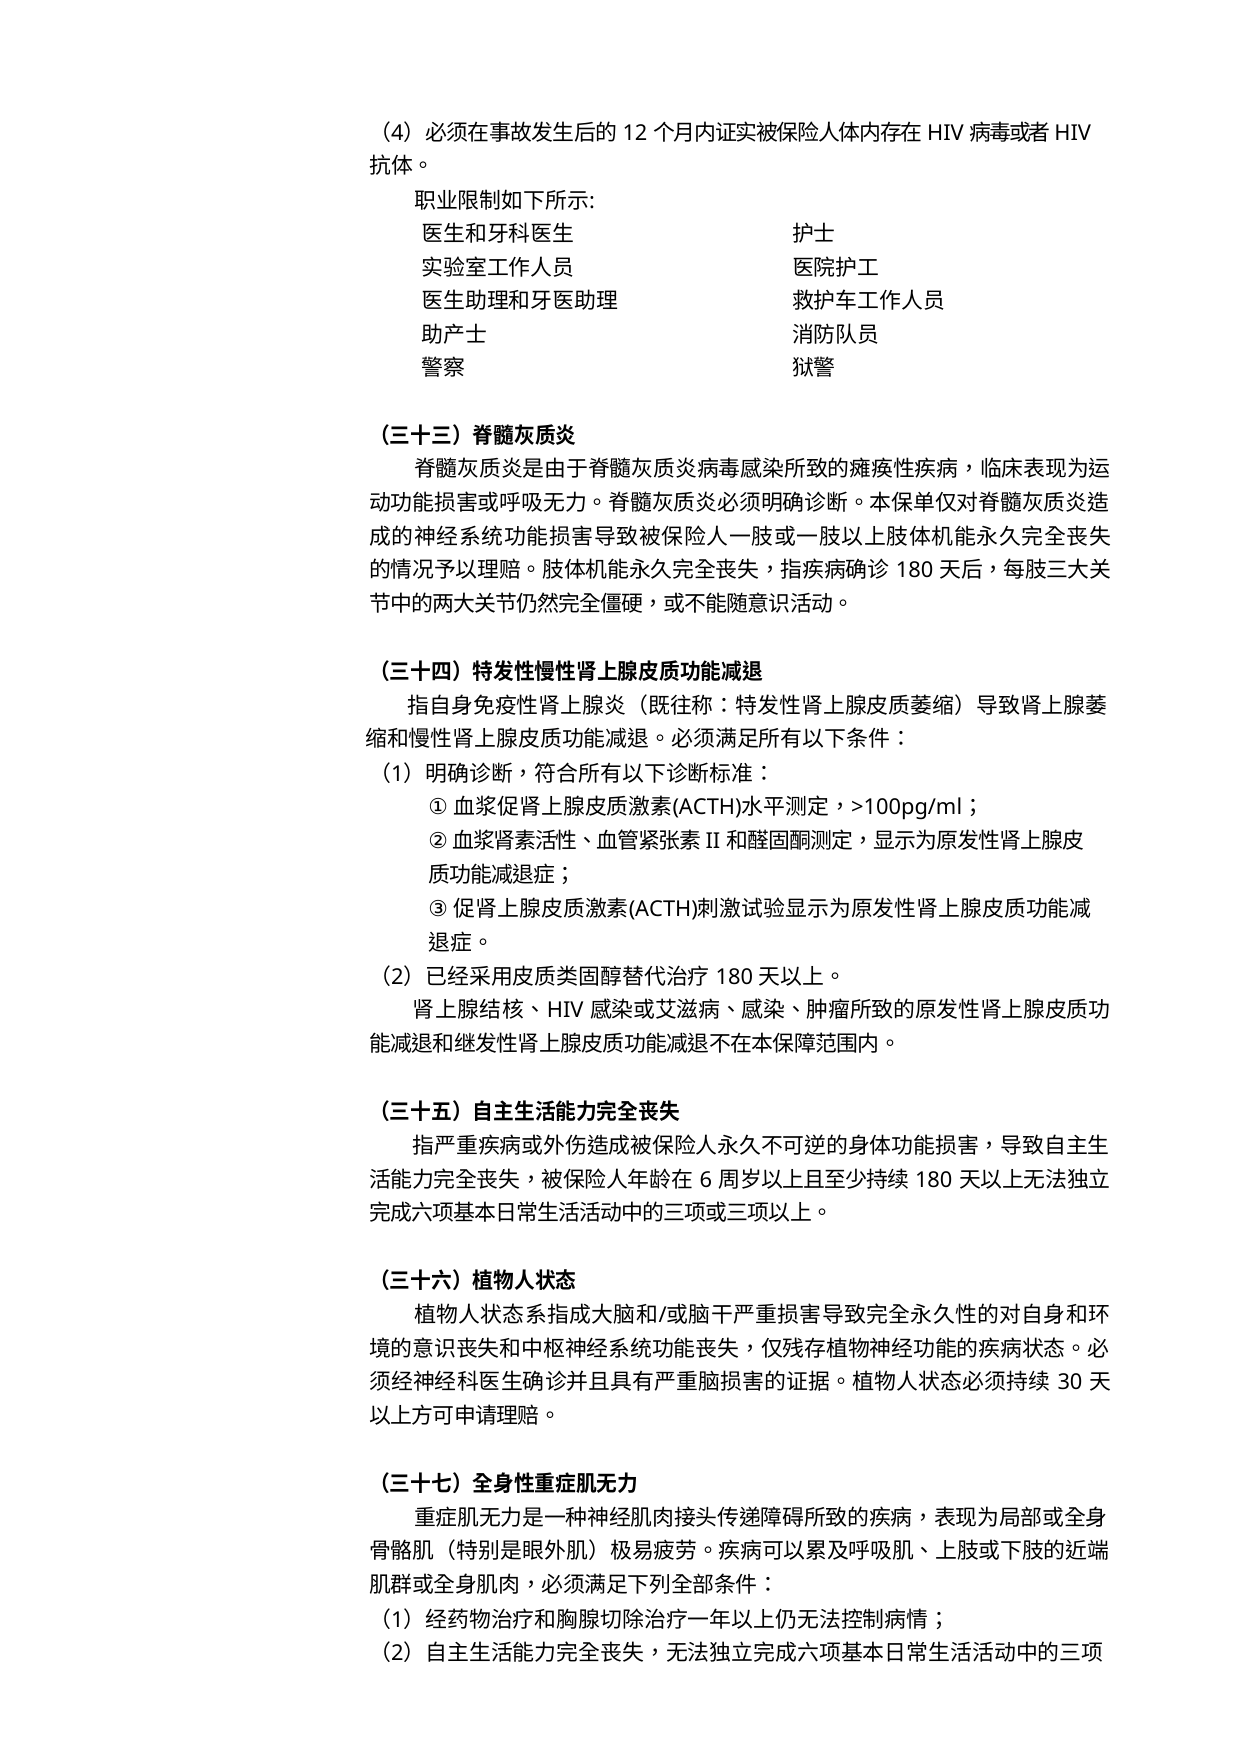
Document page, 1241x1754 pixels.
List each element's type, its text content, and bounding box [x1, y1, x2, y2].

text 重症肌无力是一种神经肌肉接头传递障碍所致的疾病，表现为局部或全身骨骼肌（特别是眼外肌）极易疲劳。疾病可以累及呼吸肌、上肢或下肢的近端肌群或全身肌肉，必须满足下列全部条件： [369, 1502, 1111, 1599]
text ② 血浆肾素活性、血管紧张素 II 和醛固酮测定，显示为原发性肾上腺皮质功能减退症； [428, 825, 1102, 888]
subtitle （三十五）自主生活能力完全丧失 [369, 1096, 1121, 1126]
text ③ 促肾上腺皮质激素(ACTH)刺激试验显示为原发性肾上腺皮质功能减退症。 [428, 893, 1097, 956]
text 医生和牙科医生 护士 [421, 218, 1121, 248]
text （1）明确诊断，符合所有以下诊断标准： [369, 758, 1121, 788]
text 医生助理和牙医助理 救护车工作人员 [421, 285, 1121, 315]
text 植物人状态系指成大脑和/或脑干严重损害导致完全永久性的对自身和环境的意识丧失和中枢神经系统功能丧失，仅残存植物神经功能的疾病状态。必须经神经科医生确诊并且具有严重脑损害的证据。植物人状态必须持续 30 天以上方可申请理赔。 [369, 1299, 1111, 1430]
text ① 血浆促肾上腺皮质激素(ACTH)水平测定，>100pg/ml； [428, 791, 1121, 821]
text 警察 狱警 [421, 352, 1121, 382]
text 脊髓灰质炎是由于脊髓灰质炎病毒感染所致的瘫痪性疾病，临床表现为运动功能损害或呼吸无力。脊髓灰质炎必须明确诊断。本保单仅对脊髓灰质炎造成的神经系统功能损害导致被保险人一肢或一肢以上肢体机能永久完全丧失的情况予以理赔。肢体机能永久完全丧失，指疾病确诊 180 天后，每肢三大关节中的两大关节仍然完全僵硬，或不能随意识活动。 [369, 453, 1111, 618]
text （2）自主生活能力完全丧失，无法独立完成六项基本日常生活活动中的三项 [369, 1637, 1121, 1667]
subtitle （三十三）脊髓灰质炎 [369, 420, 1121, 449]
text （4）必须在事故发生后的 12 个月内证实被保险人体内存在 HIV 病毒或者 HIV 抗体。 [369, 117, 1107, 180]
subtitle （三十四）特发性慢性肾上腺皮质功能减退 [369, 656, 1121, 686]
text 指严重疾病或外伤造成被保险人永久不可逆的身体功能损害，导致自主生活能力完全丧失，被保险人年龄在 6 周岁以上且至少持续 180 天以上无法独立完成六项基本日常生活活动中的三项或三项以上。 [369, 1130, 1111, 1227]
text 助产士 消防队员 [421, 319, 1121, 348]
text （1）经药物治疗和胸腺切除治疗一年以上仍无法控制病情； [369, 1603, 1121, 1633]
text 职业限制如下所示: [414, 184, 1121, 214]
text （2）已经采用皮质类固醇替代治疗 180 天以上。 [369, 961, 1121, 991]
text 实验室工作人员 医院护工 [421, 252, 1121, 281]
subtitle （三十七）全身性重症肌无力 [369, 1468, 1121, 1498]
text 肾上腺结核、HIV 感染或艾滋病、感染、肿瘤所致的原发性肾上腺皮质功能减退和继发性肾上腺皮质功能减退不在本保障范围内。 [369, 994, 1111, 1058]
text 指自身免疫性肾上腺炎（既往称：特发性肾上腺皮质萎缩）导致肾上腺萎缩和慢性肾上腺皮质功能减退。必须满足所有以下条件： [365, 690, 1108, 753]
subtitle （三十六）植物人状态 [369, 1266, 1121, 1295]
